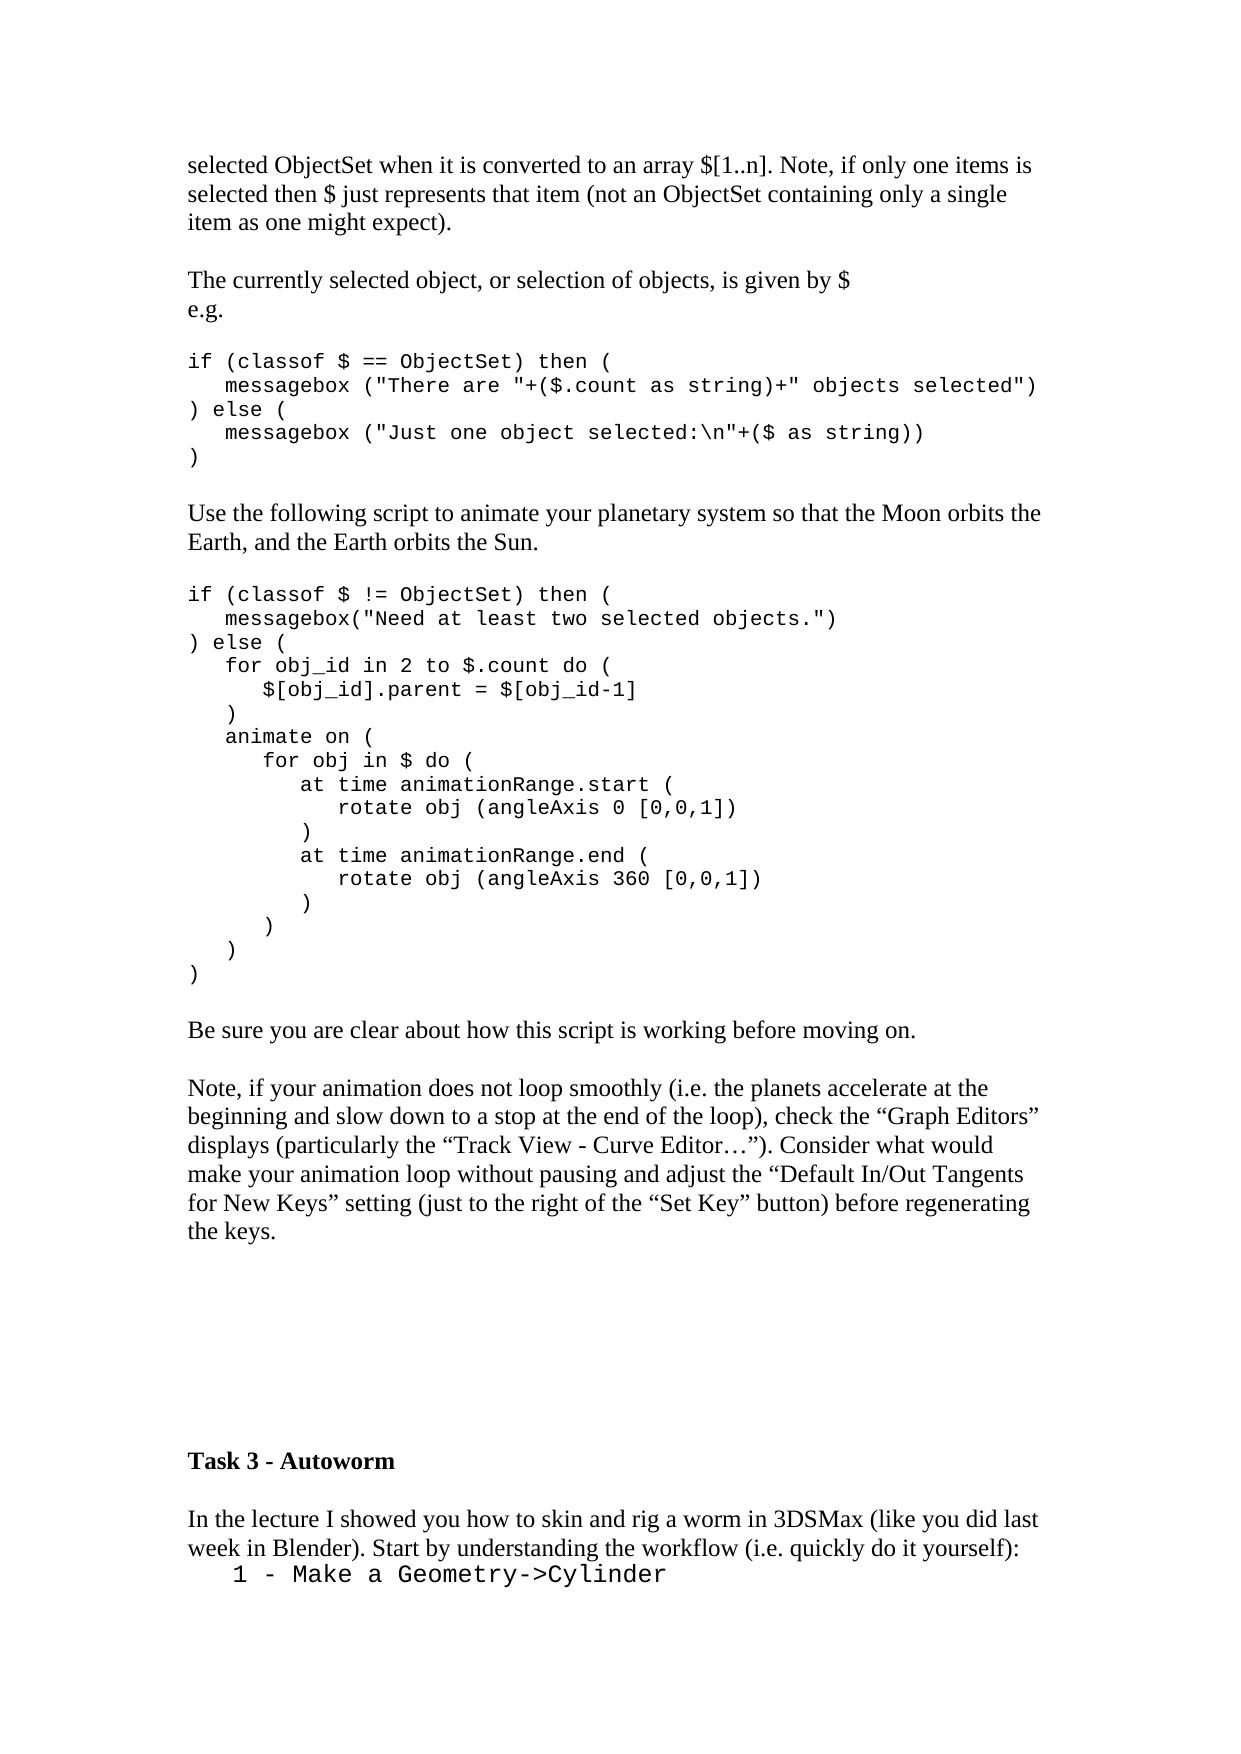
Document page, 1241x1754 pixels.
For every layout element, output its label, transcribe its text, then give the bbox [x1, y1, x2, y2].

text messagebox ("There are "+($.count as string)+" objects selected") [187, 375, 1053, 398]
text rotate obj (angleAxis 0 [0,0,1]) [187, 797, 1053, 821]
text rotate obj (angleAxis 360 [0,0,1]) [187, 868, 1053, 892]
text ) [187, 703, 1053, 726]
text Be sure you are clear about how this script is working before moving on. [187, 1015, 1053, 1044]
text messagebox ("Just one object selected:\n"+($ as string)) [187, 422, 1053, 446]
text Task 3 - Autoworm [187, 1446, 1053, 1475]
text animate on ( [187, 726, 1053, 750]
text at time animationRange.start ( [187, 774, 1053, 797]
text if (classof $ != ObjectSet) then ( [187, 584, 1053, 608]
text ) else ( [187, 398, 1053, 422]
text for obj_id in 2 to $.count do ( [187, 655, 1053, 679]
text ) [187, 916, 1053, 939]
text if (classof $ == ObjectSet) then ( [187, 351, 1053, 375]
text ) [187, 446, 1053, 469]
text ) else ( [187, 632, 1053, 655]
text Note, if your animation does not loop smoothly (i.e. the planets accelerate at the beginning and slow down to a stop at the end of the loop), check the “Graph Editors” displays (particularly the “Track View - Curve Editor…”). Consider what would make your animation loop without pausing and adjust the “Default In/Out Tangents for New Keys” setting (just to the right of the “Set Key” button) before regenerating the keys. [187, 1073, 1053, 1245]
text 1 - Make a Geometry->Cylinder [187, 1561, 1053, 1590]
text In the lecture I showed you how to skin and rig a worm in 3DSMax (like you did last week in Blender). Start by understanding the workflow (i.e. quickly do it yourself): [187, 1504, 1053, 1561]
text Use the following script to animate your planetary system so that the Moon orbits the Earth, and the Earth orbits the Sun. [187, 498, 1053, 556]
text $[obj_id].parent = $[obj_id-1] [187, 679, 1053, 703]
text e.g. [187, 294, 1053, 322]
text for obj in $ do ( [187, 750, 1053, 774]
text ) [187, 892, 1053, 916]
text ) [187, 939, 1053, 963]
text ) [187, 963, 1053, 986]
text messagebox("Need at least two selected objects.") [187, 608, 1053, 632]
text at time animationRange.end ( [187, 844, 1053, 868]
text ) [187, 821, 1053, 844]
text The currently selected object, or selection of objects, is given by $ [187, 265, 1053, 294]
